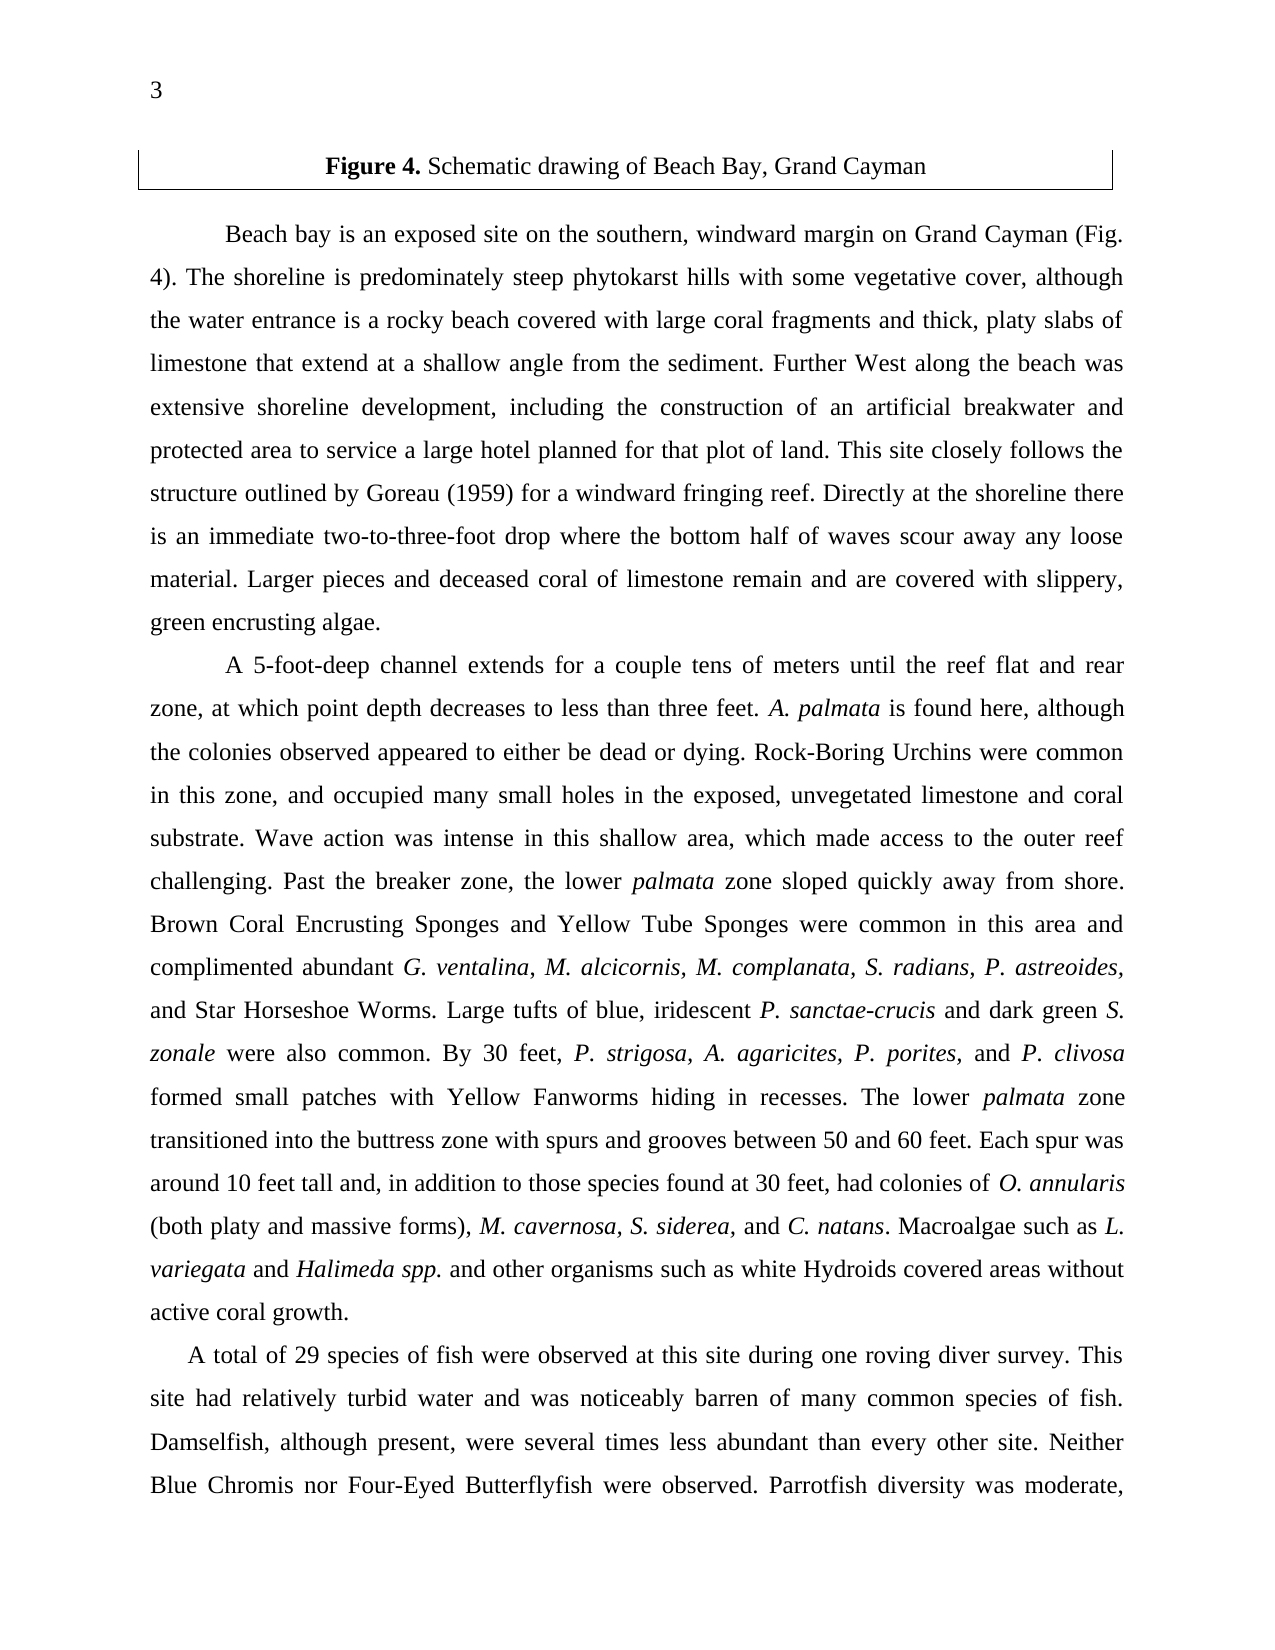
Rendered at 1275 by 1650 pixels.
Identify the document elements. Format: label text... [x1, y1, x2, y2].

table_cell Figure 4. Schematic drawing of Beach Bay, Grand Cayman [139, 151, 1112, 189]
text Beach bay is an exposed site on the southern, windward margin on Grand Cayman (Fig. 4). The shoreline is predominately steep phytokarst hills with some vegetative cover, although the water entrance is a rocky beach covered with large coral fragments and thick, platy slabs of limestone that extend at a shallow angle from the sediment. Further West along the beach was extensive shoreline development, including the construction of an artificial breakwater and protected area to service a large hotel planned for that plot of land. This site closely follows the structure outlined by Goreau (1959) for a windward fringing reef. Directly at the shoreline there is an immediate two-to-three-foot drop where the bottom half of waves scour away any loose material. Larger pieces and deceased coral of limestone remain and are covered with slippery, green encrusting algae. [150, 219, 1125, 636]
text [150, 1340, 1125, 1498]
text A 5-foot-deep channel extends for a couple tens of meters until the reef flat and rear zone, at which point depth decreases to less than three feet. A. palmata is found here, although the colonies observed appeared to either be dead or dying. Rock-Boring Urchins were common in this zone, and occupied many small holes in the exposed, unvegetated limestone and coral substrate. Wave action was intense in this shallow area, which made access to the outer reef challenging. Past the breaker zone, the lower palmata zone sloped quickly away from shore. Brown Coral Encrusting Sponges and Yellow Tube Sponges were common in this area and complimented abundant G. ventalina, M. alcicornis, M. complanata, S. radians, P. astreoides, and Star Horseshoe Worms. Large tufts of blue, iridescent P. sanctae-crucis and dark green S. zonale were also common. By 30 feet, P. strigosa, A. agaricites, P. porites, and P. clivosa formed small patches with Yellow Fanworms hiding in recesses. The lower palmata zone transitioned into the buttress zone with spurs and grooves between 50 and 60 feet. Each spur was around 10 feet tall and, in addition to those species found at 30 feet, had colonies of O. annularis (both platy and massive forms), M. cavernosa, S. siderea, and C. natans. Macroalgae such as L. variegata and Halimeda spp. and other organisms such as white Hydroids covered areas without active coral growth. [150, 650, 1125, 1326]
